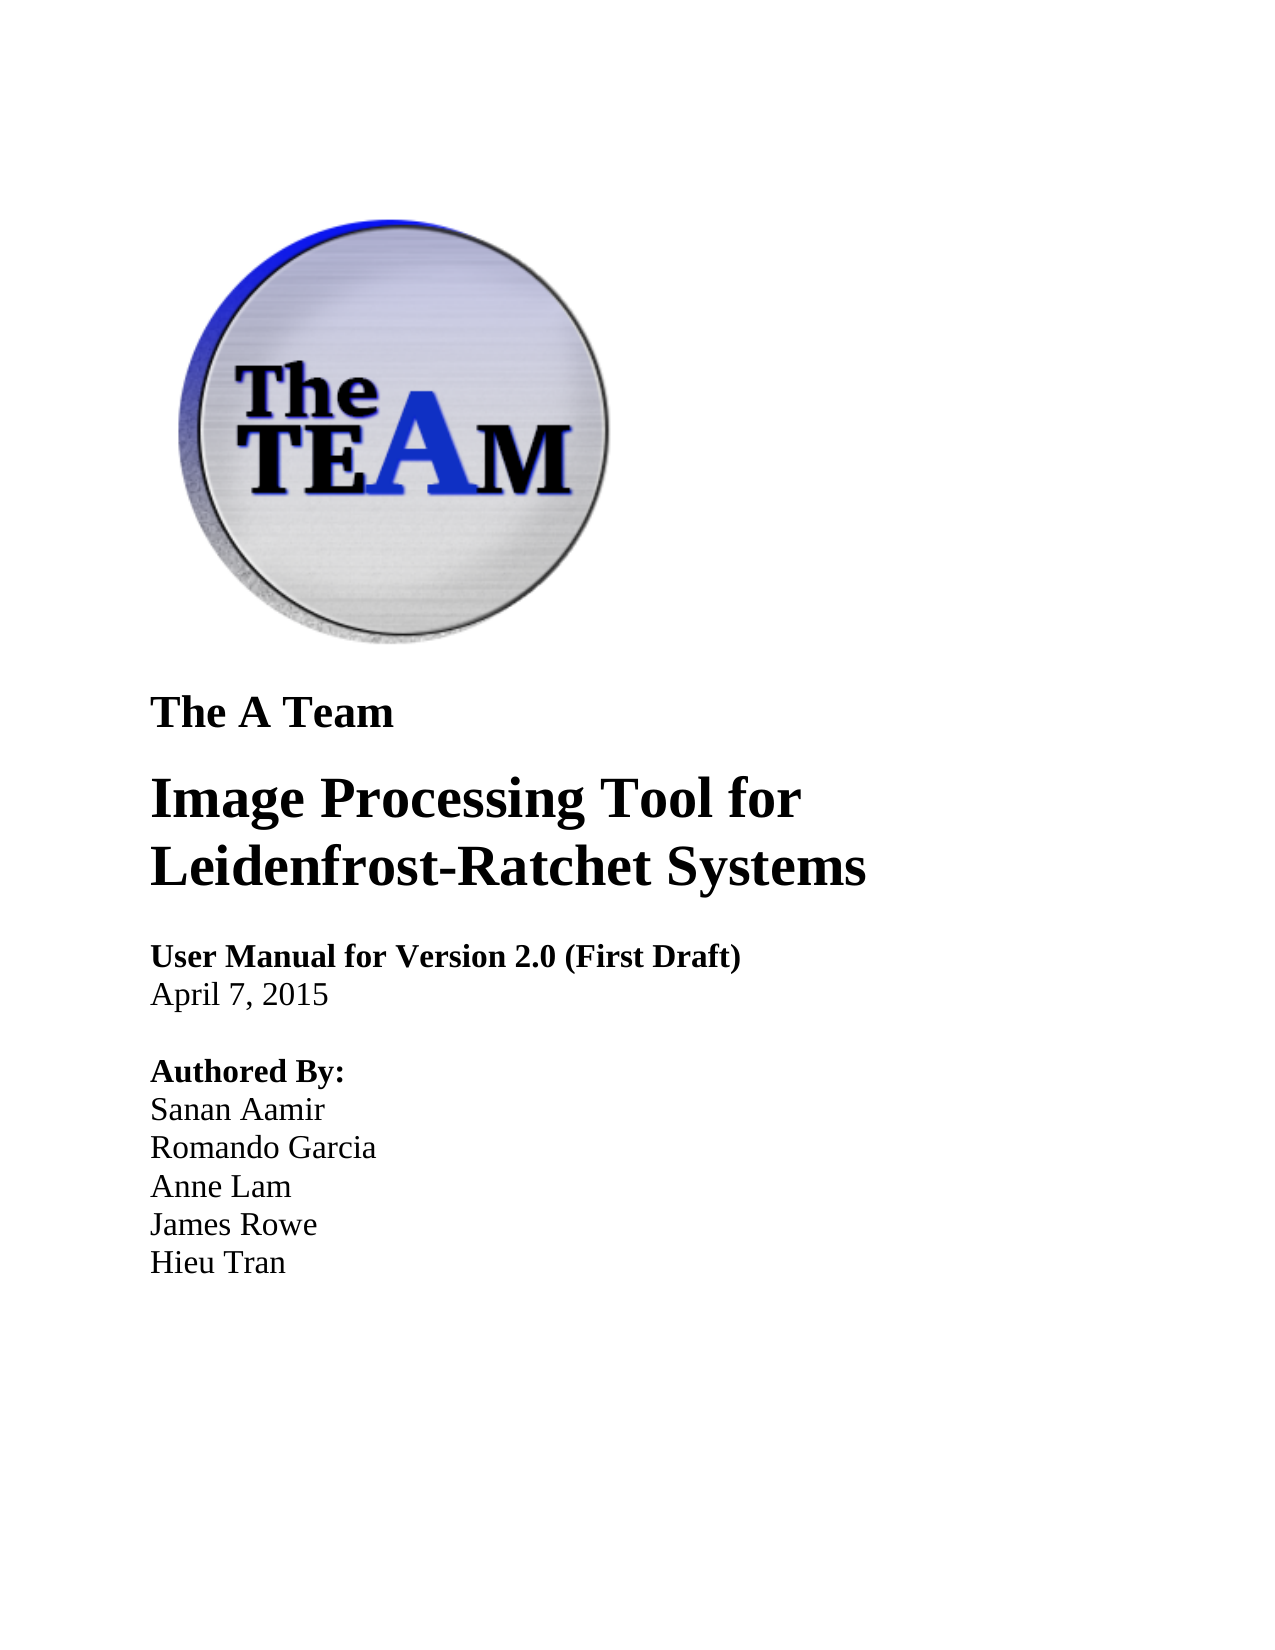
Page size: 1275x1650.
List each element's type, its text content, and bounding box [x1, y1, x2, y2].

text Leidenfrost-Ratchet Systems [150, 830, 1125, 897]
text User Manual for Version 2.0 (First Draft) [150, 936, 1125, 974]
text Authored By: [150, 1051, 1125, 1089]
text April 7, 2015 [150, 974, 1125, 1012]
picture [150, 176, 658, 685]
text Romando Garcia [150, 1127, 1125, 1166]
text Anne Lam [150, 1166, 1125, 1204]
text Image Processing Tool for [150, 763, 1125, 830]
text Sanan Aamir [150, 1089, 1125, 1127]
text Hieu Tran [150, 1242, 1125, 1281]
text James Rowe [150, 1204, 1125, 1242]
text The A Team [150, 684, 1125, 737]
